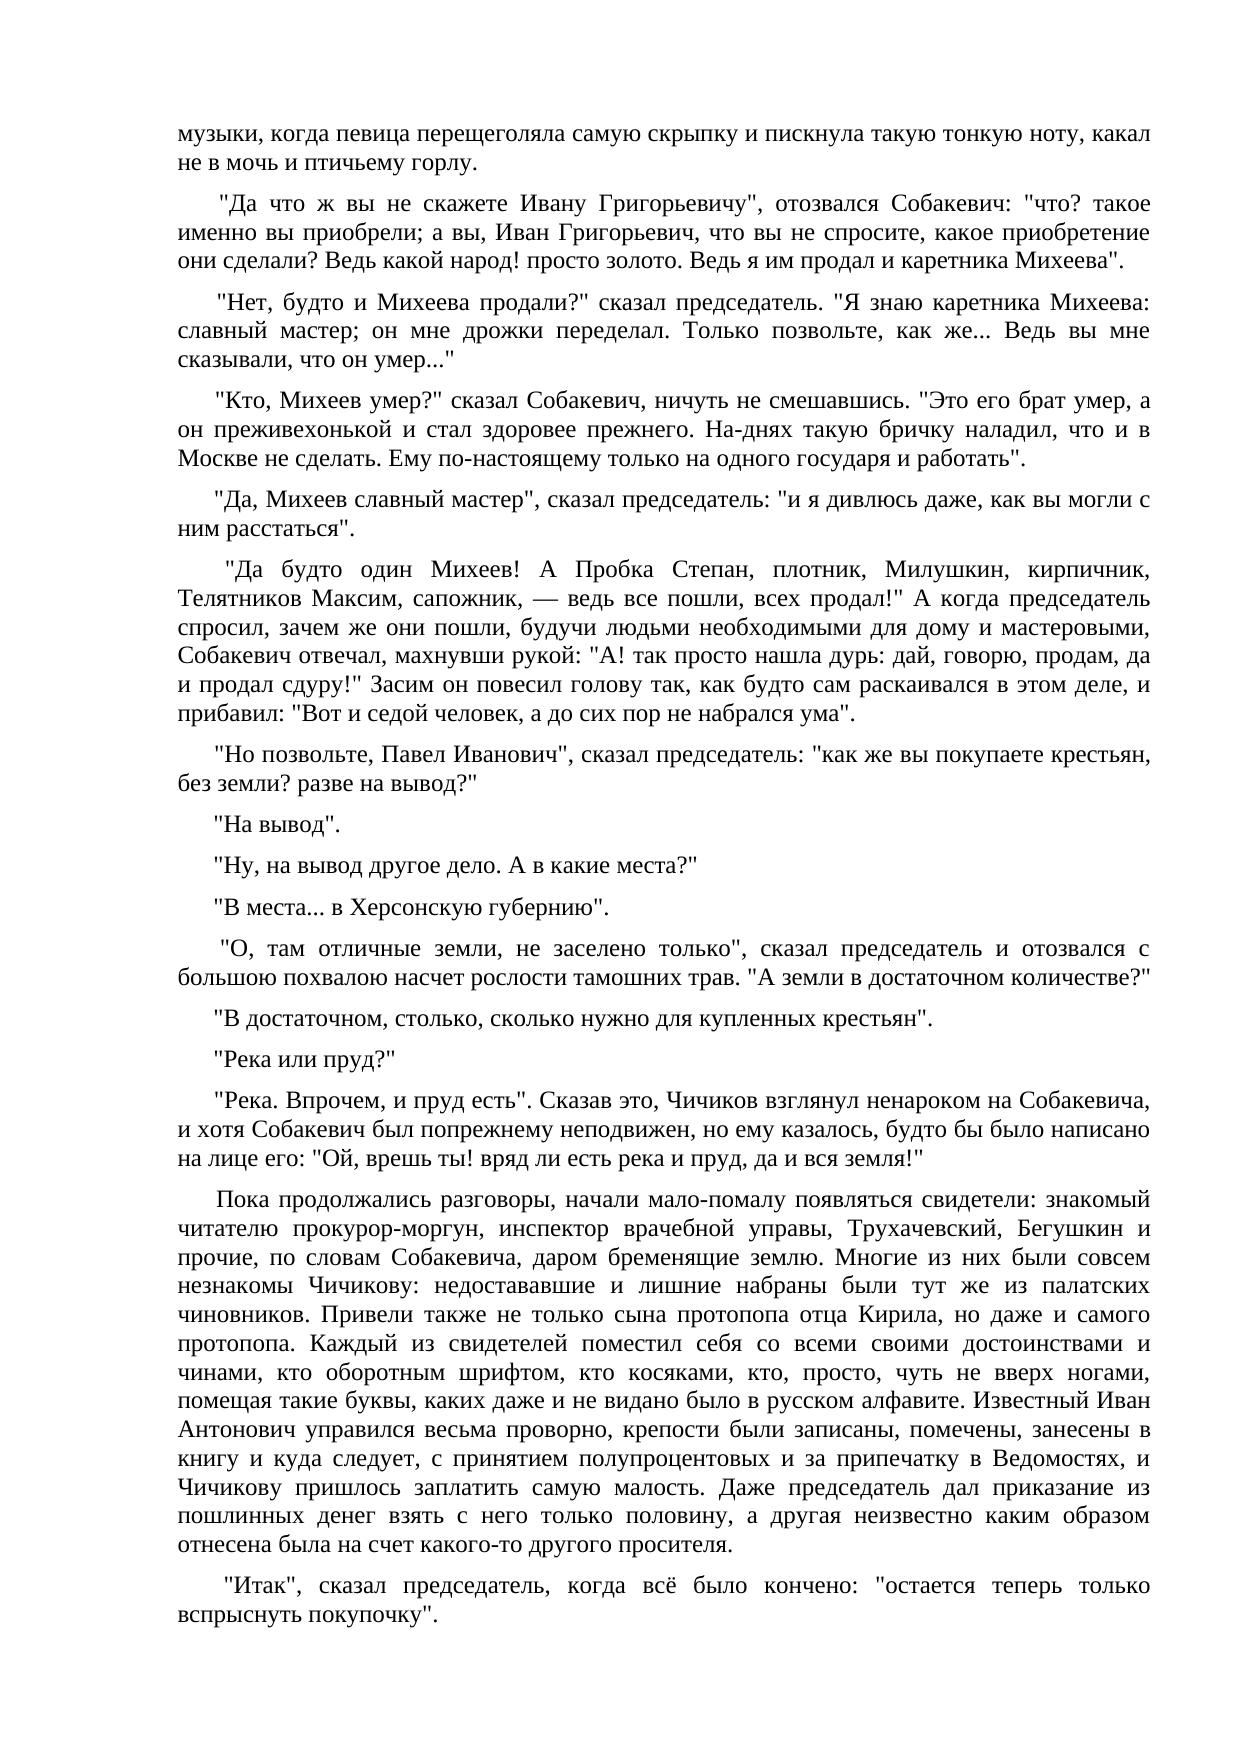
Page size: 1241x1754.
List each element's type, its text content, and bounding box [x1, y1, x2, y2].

text "Ну, на вывод другое дело. А в какие места?" [177, 851, 1152, 879]
text "Итак", сказал председатель, когда всё было кончено: "остается теперь только вспрыснуть покупочку". [177, 1571, 1152, 1628]
text "О, там отличные земли, не заселено только", сказал председатель и отозвался с большою похвалою насчет рослости тамошних трав. "А земли в достаточном количестве?" [177, 933, 1152, 991]
text "Река или пруд?" [177, 1044, 1152, 1073]
text "На вывод". [177, 809, 1152, 838]
text "В достаточном, столько, сколько нужно для купленных крестьян". [177, 1003, 1152, 1032]
text "В места... в Херсонскую губернию". [177, 892, 1152, 921]
text "Да будто один Михеев! А Пробка Степан, плотник, Милушкин, кирпичник, Телятников Максим, сапожник, — ведь все пошли, всех продал!" А когда председатель спросил, зачем же они пошли, будучи людьми необходимыми для дому и мастеровыми, Собакевич отвечал, махнувши рукой: "А! так просто нашла дурь: дай, говорю, продам, да и продал сдуру!" Засим он повесил голову так, как будто сам раскаивался в этом деле, и прибавил: "Вот и седой человек, а до сих пор не набрался ума". [177, 554, 1152, 727]
text "Да, Михеев славный мастер", сказал председатель: "и я дивлюсь даже, как вы могли с ним расстаться". [177, 484, 1152, 542]
text "Река. Впрочем, и пруд есть". Сказав это, Чичиков взглянул ненароком на Собакевича, и хотя Собакевич был попрежнему неподвижен, но ему казалось, будто бы было написано на лице его: "Ой, врешь ты! вряд ли есть река и пруд, да и вся земля!" [177, 1086, 1152, 1172]
text "Да что ж вы не скажете Ивану Григорьевичу", отозвался Собакевич: "что? такое именно вы приобрели; а вы, Иван Григорьевич, что вы не спросите, какое приобретение они сделали? Ведь какой народ! просто золото. Ведь я им продал и каретника Михеева". [177, 188, 1152, 274]
text "Кто, Михеев умер?" сказал Собакевич, ничуть не смешавшись. "Это его брат умер, а он преживехонькой и стал здоровее прежнего. На-днях такую бричку наладил, что и в Москве не сделать. Ему по-настоящему только на одного государя и работать". [177, 386, 1152, 472]
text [177, 118, 1152, 176]
text "Но позвольте, Павел Иванович", сказал председатель: "как же вы покупаете крестьян, без земли? разве на вывод?" [177, 739, 1152, 797]
text "Нет, будто и Михеева продали?" сказал председатель. "Я знаю каретника Михеева: славный мастер; он мне дрожки переделал. Только позвольте, как же... Ведь вы мне сказывали, что он умер..." [177, 287, 1152, 373]
text Пока продолжались разговоры, начали мало-помалу появляться свидетели: знакомый читателю прокурор-моргун, инспектор врачебной управы, Трухачевский, Бегушкин и прочие, по словам Собакевича, даром бременящие землю. Многие из них были совсем незнакомы Чичикову: недостававшие и лишние набраны были тут же из палатских чиновников. Привели также не только сына протопопа отца Кирила, но даже и самого протопопа. Каждый из свидетелей поместил себя со всеми своими достоинствами и чинами, кто оборотным шрифтом, кто косяками, кто, просто, чуть не вверх ногами, помещая такие буквы, каких даже и не видано было в русском алфавите. Известный Иван Антонович управился весьма проворно, крепости были записаны, помечены, занесены в книгу и куда следует, с принятием полупроцентовых и за припечатку в Ведомостях, и Чичикову пришлось заплатить самую малость. Даже председатель дал приказание из пошлинных денег взять с него только половину, а другая неизвестно каким образом отнесена была на счет какого-то другого просителя. [177, 1184, 1152, 1558]
